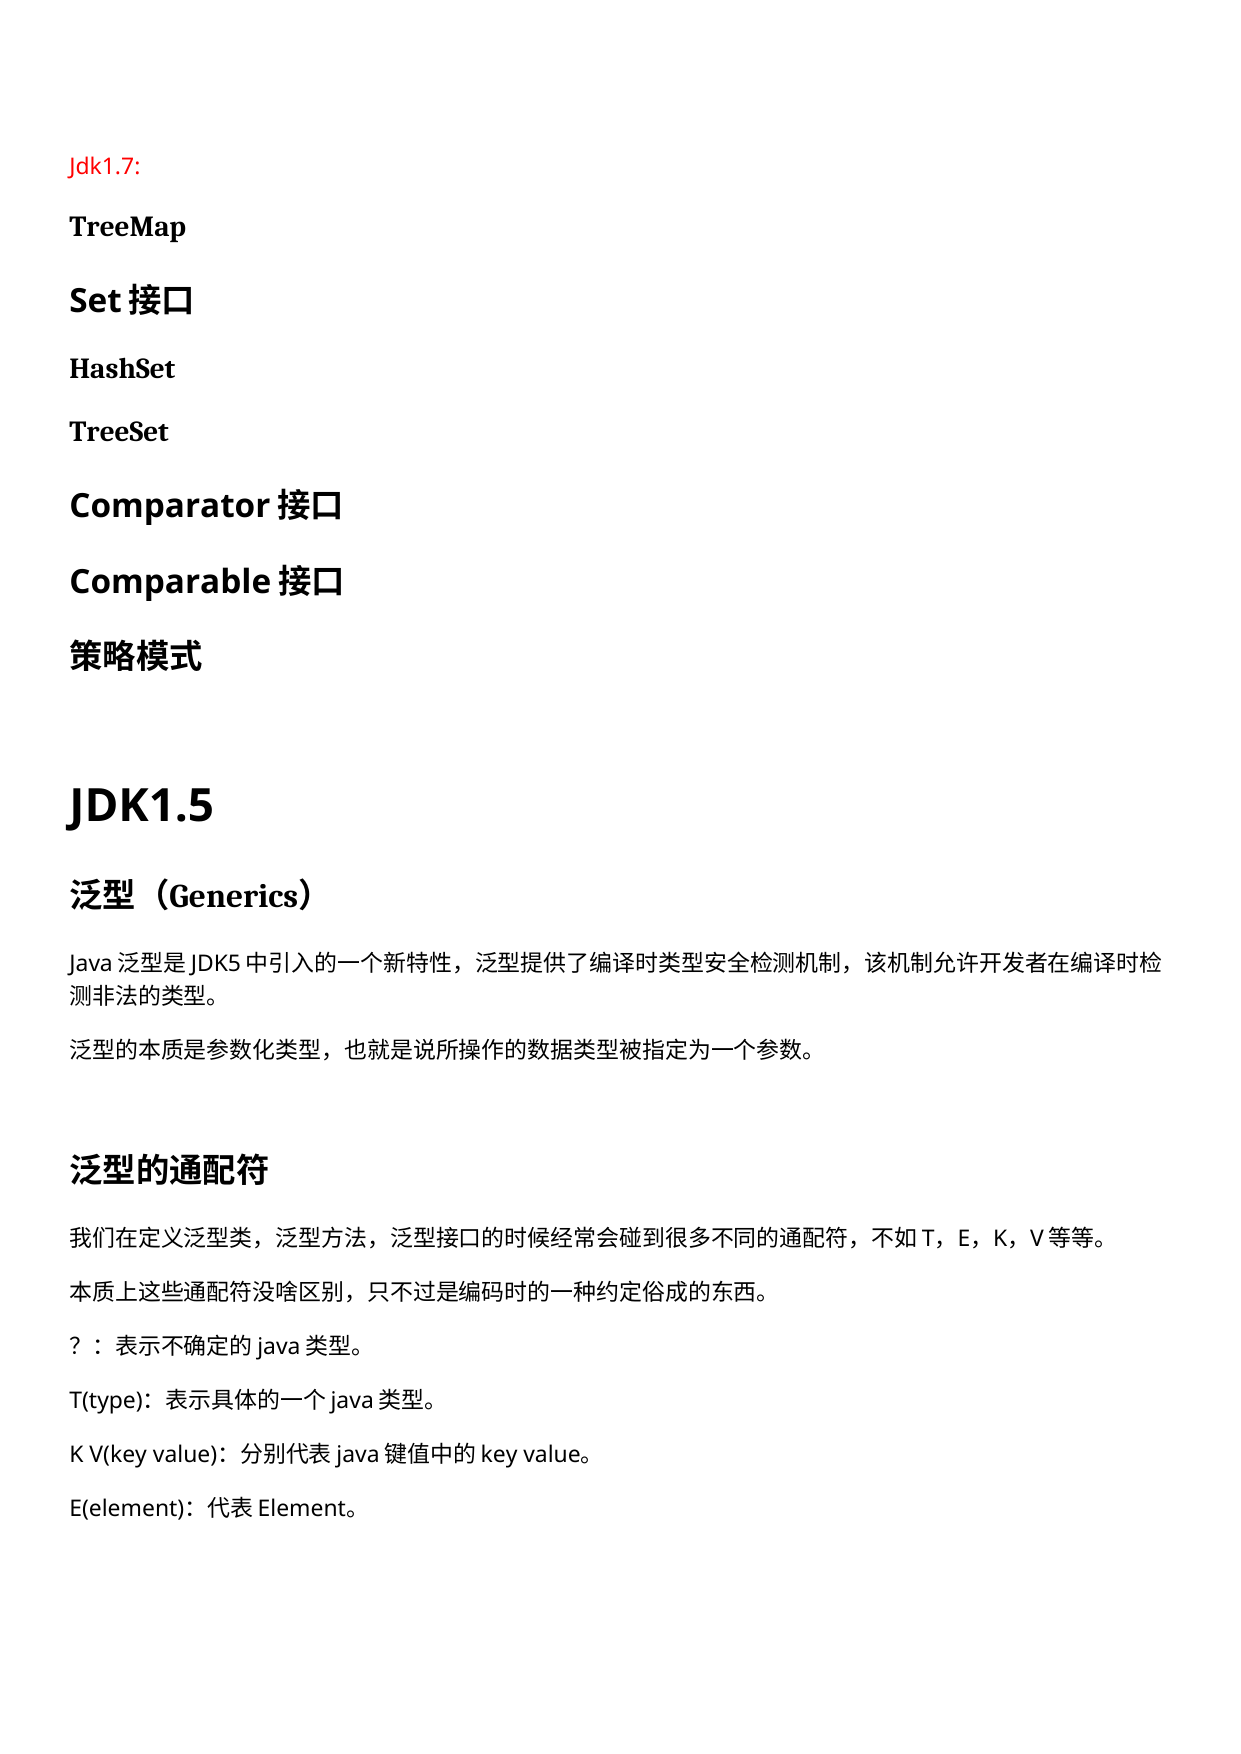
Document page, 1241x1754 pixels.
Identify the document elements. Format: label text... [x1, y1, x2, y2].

text 本质上这些通配符没啥区别，只不过是编码时的一种约定俗成的东西。 [69, 1274, 1171, 1307]
subtitle 泛型（Generics） [69, 869, 1171, 917]
text Jdk1.7: [69, 150, 1171, 181]
subtitle JDK1.5 [69, 772, 1171, 835]
subtitle Comparator接口 [69, 479, 1171, 528]
subtitle TreeMap [69, 210, 1171, 244]
text Java泛型是JDK5中引入的一个新特性，泛型提供了编译时类型安全检测机制，该机制允许开发者在编译时检测非法的类型。 [69, 944, 1171, 1011]
subtitle Set接口 [69, 274, 1171, 323]
subtitle Comparable接口 [69, 555, 1171, 603]
subtitle 泛型的通配符 [69, 1144, 1171, 1192]
text 泛型的本质是参数化类型，也就是说所操作的数据类型被指定为一个参数。 [69, 1032, 1171, 1065]
text 我们在定义泛型类，泛型方法，泛型接口的时候经常会碰到很多不同的通配符，不如T，E，K，V等等。 [69, 1219, 1171, 1253]
subtitle HashSet [69, 352, 1171, 385]
text K V(key value)：分别代表java键值中的key value。 [69, 1436, 1171, 1469]
text ？：表示不确定的java类型。 [69, 1328, 1171, 1361]
subtitle 策略模式 [69, 630, 1171, 678]
text T(type)：表示具体的一个java类型。 [69, 1382, 1171, 1415]
subtitle TreeSet [69, 416, 1171, 449]
text E(element)：代表Element。 [69, 1490, 1171, 1523]
